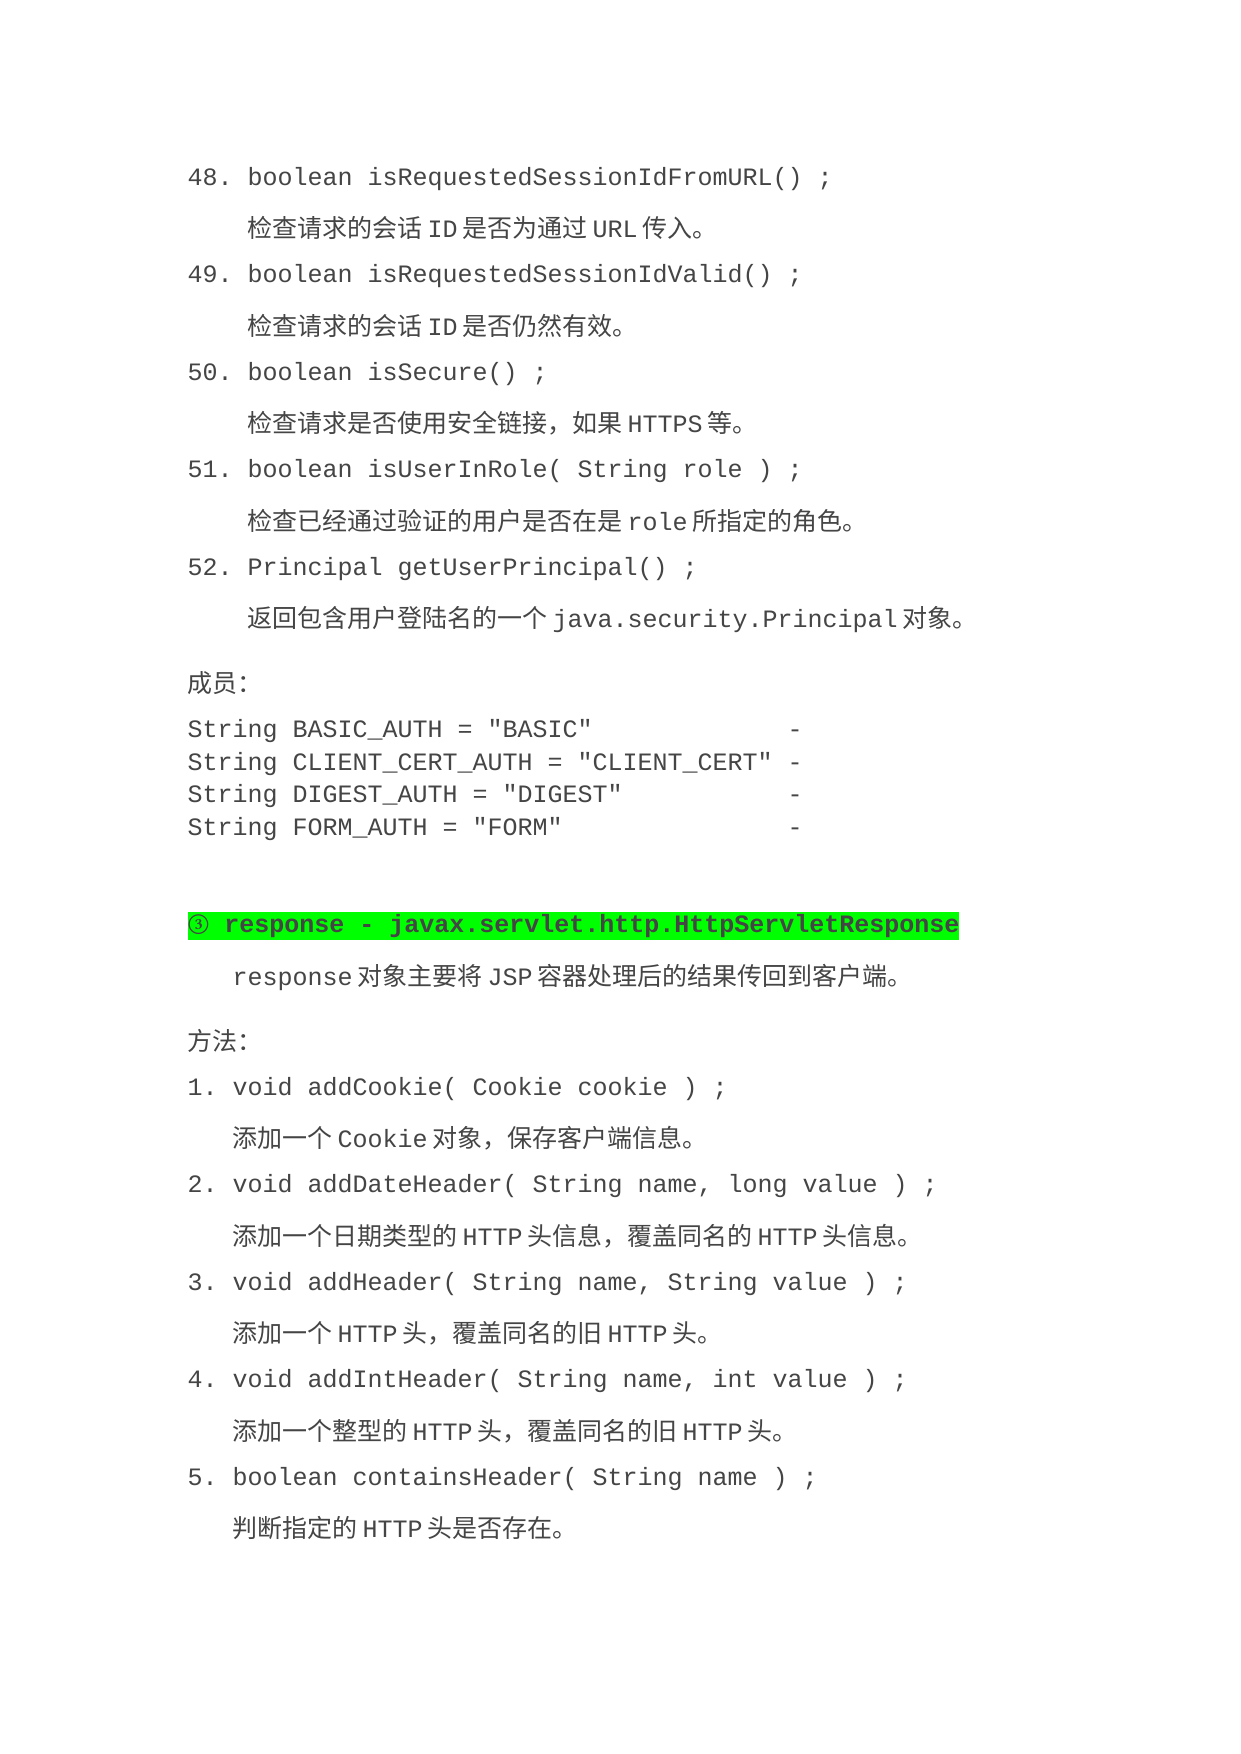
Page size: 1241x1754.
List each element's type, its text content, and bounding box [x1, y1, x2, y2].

text 成员： String BASIC_AUTH = "BASIC" - String CLIENT_CERT_AUTH = "CLIENT_CERT" - String DIGEST_AUTH = "DIGEST" - String FORM_AUTH = "FORM" - [187, 649, 1053, 844]
text 51. boolean isUserInRole( String role ) ; 检查已经通过验证的用户是否在是role所指定的角色。 [187, 454, 1053, 552]
text 方法： 1. void addCookie( Cookie cookie ) ; 添加一个Cookie对象，保存客户端信息。 [187, 1007, 1053, 1169]
text 52. Principal getUserPrincipal() ; 返回包含用户登陆名的一个java.security.Principal对象。 [187, 552, 1053, 649]
text 4. void addIntHeader( String name, int value ) ; 添加一个整型的HTTP头，覆盖同名的旧HTTP头。 [187, 1364, 1053, 1462]
text 3. void addHeader( String name, String value ) ; 添加一个HTTP头，覆盖同名的旧HTTP头。 [187, 1267, 1053, 1364]
text ③ response - javax.servlet.http.HttpServletResponse response对象主要将JSP容器处理后的结果传回到客户端。 [187, 844, 1053, 1007]
text 2. void addDateHeader( String name, long value ) ; 添加一个日期类型的HTTP头信息，覆盖同名的HTTP头信息。 [187, 1169, 1053, 1267]
text 50. boolean isSecure() ; 检查请求是否使用安全链接，如果HTTPS等。 [187, 357, 1053, 454]
text 48. boolean isRequestedSessionIdFromURL() ; 检查请求的会话ID是否为通过URL传入。 [187, 162, 1053, 259]
text 49. boolean isRequestedSessionIdValid() ; 检查请求的会话ID是否仍然有效。 [187, 259, 1053, 357]
text 5. boolean containsHeader( String name ) ; 判断指定的HTTP头是否存在。 [187, 1462, 1053, 1559]
